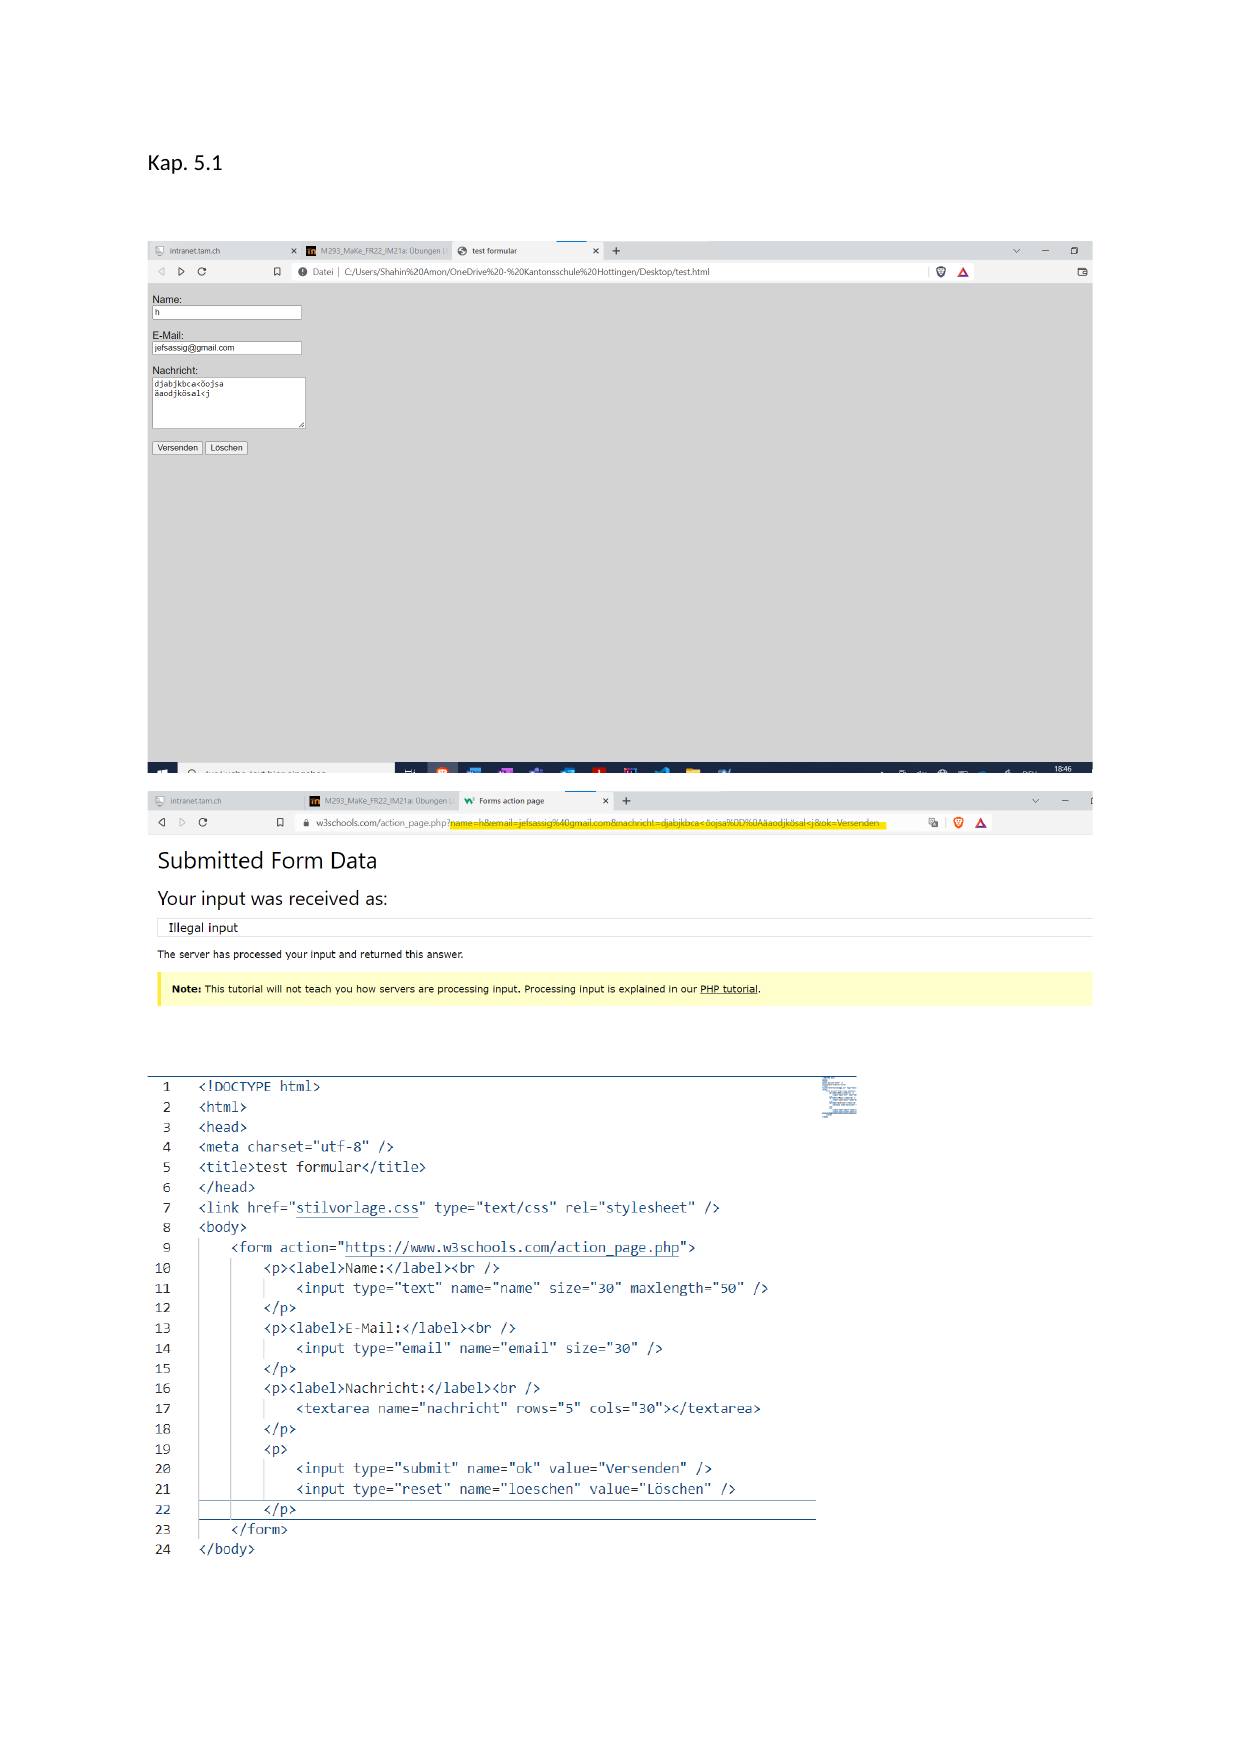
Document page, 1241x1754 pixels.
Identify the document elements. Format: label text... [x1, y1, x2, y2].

picture [147, 791, 1093, 1056]
text Kap. 5.1 [148, 148, 1093, 176]
picture [147, 1074, 929, 1596]
picture [147, 241, 1093, 773]
